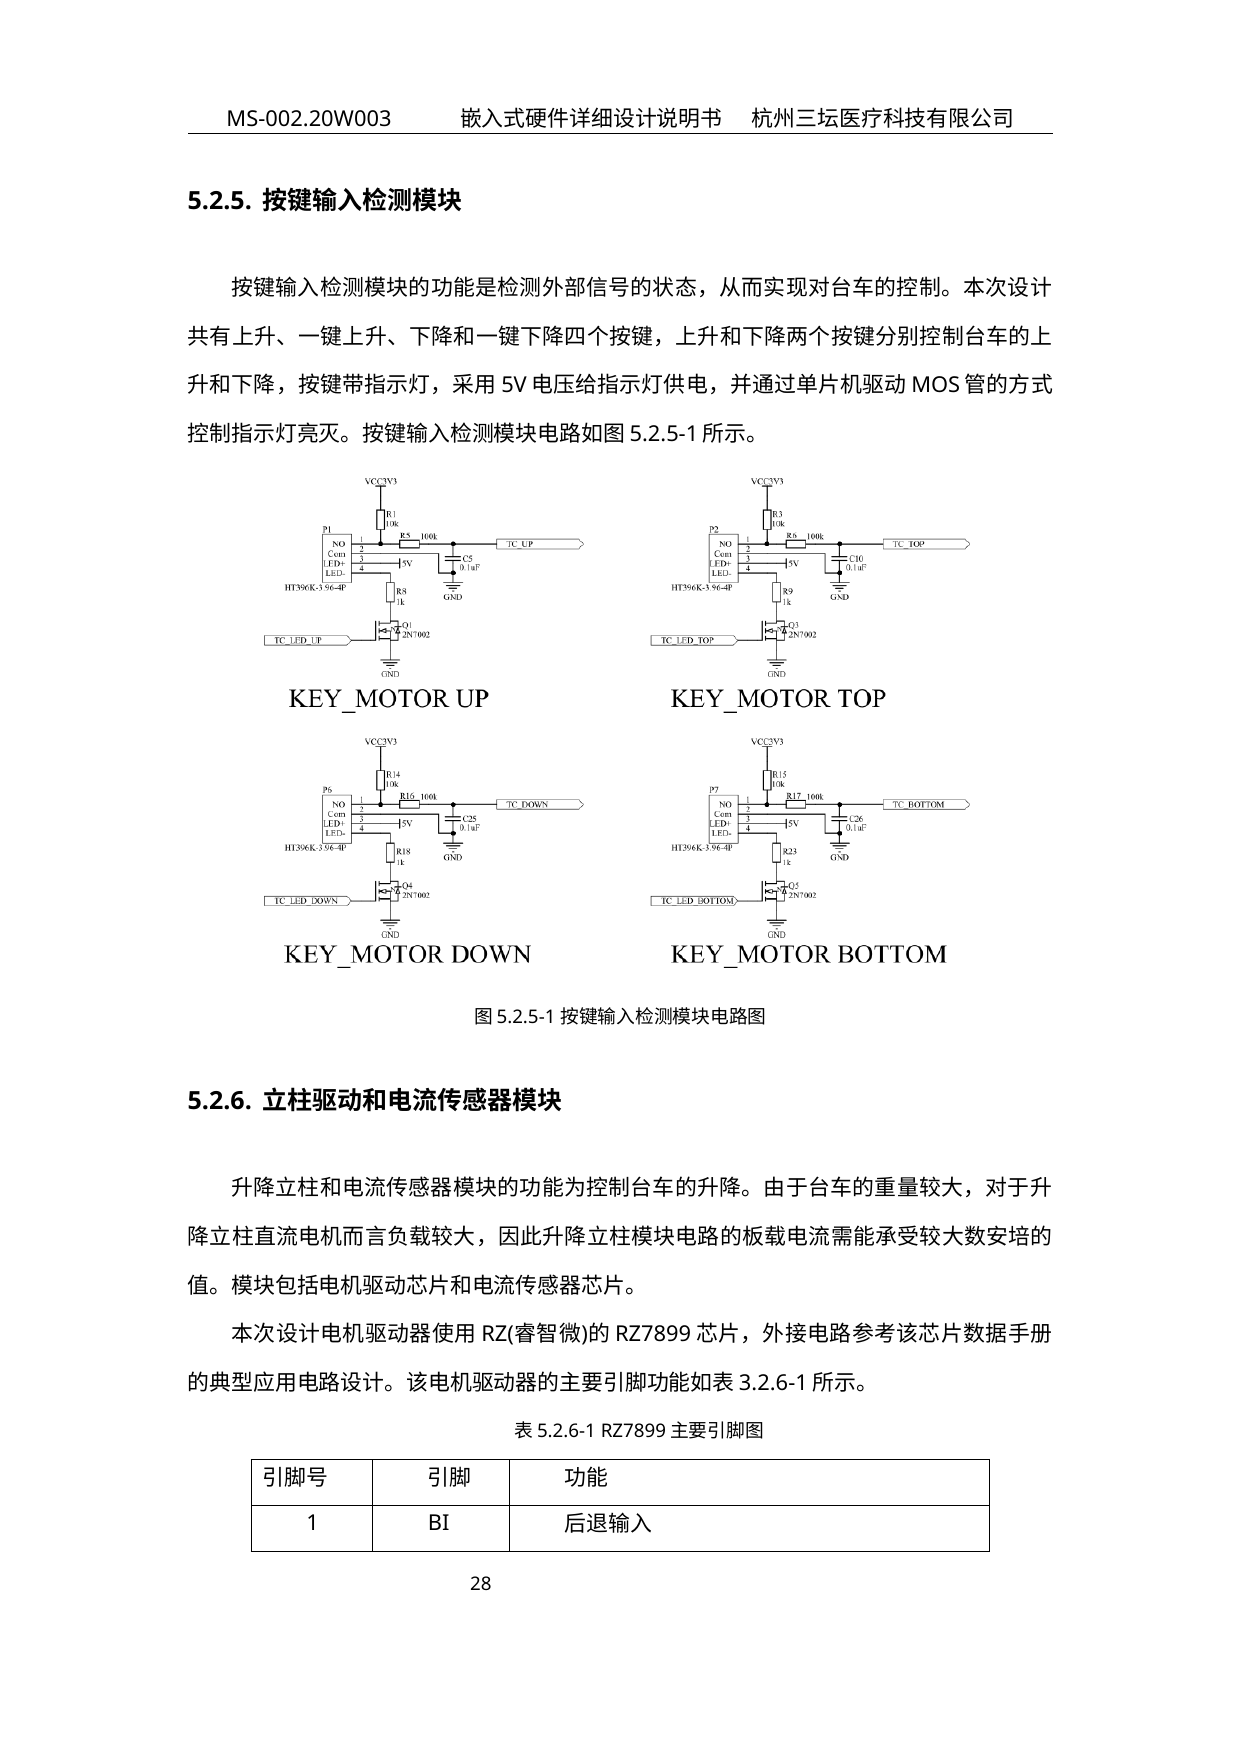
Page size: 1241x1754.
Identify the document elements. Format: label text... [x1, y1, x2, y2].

text 按键输入检测模块的功能是检测外部信号的状态，从而实现对台车的控制。本次设计共有上升、一键上升、下降和一键下降四个按键，上升和下降两个按键分别控制台车的上升和下降，按键带指示灯，采用5V电压给指示灯供电，并通过单片机驱动MOS管的方式控制指示灯亮灭。按键输入检测模块电路如图5.2.5-1所示。 [187, 270, 1053, 448]
table_header 引脚号 [252, 1460, 372, 1505]
text 升降立柱和电流传感器模块的功能为控制台车的升降。由于台车的重量较大，对于升降立柱直流电机而言负载较大，因此升降立柱模块电路的板载电流需能承受较大数安培的值。模块包括电机驱动芯片和电流传感器芯片。 [187, 1170, 1053, 1300]
subtitle 立柱驱动和电流传感器模块 [187, 1066, 1053, 1131]
text 本次设计电机驱动器使用RZ(睿智微)的RZ7899芯片，外接电路参考该芯片数据手册的典型应用电路设计。该电机驱动器的主要引脚功能如表3.2.6-1所示。 [187, 1316, 1053, 1397]
table_header 功能 [510, 1460, 989, 1505]
text 表5.2.6-1 RZ7899主要引脚图 [187, 1413, 1053, 1445]
table_cell 1 [252, 1506, 372, 1551]
text 图5.2.5-1 按键输入检测模块电路图 [187, 999, 1053, 1032]
picture [259, 464, 982, 979]
subtitle 按键输入检测模块 [187, 166, 1053, 231]
table_cell BI [373, 1506, 509, 1551]
table_header 引脚 [373, 1460, 509, 1505]
table_cell 后退输入 [510, 1506, 989, 1551]
